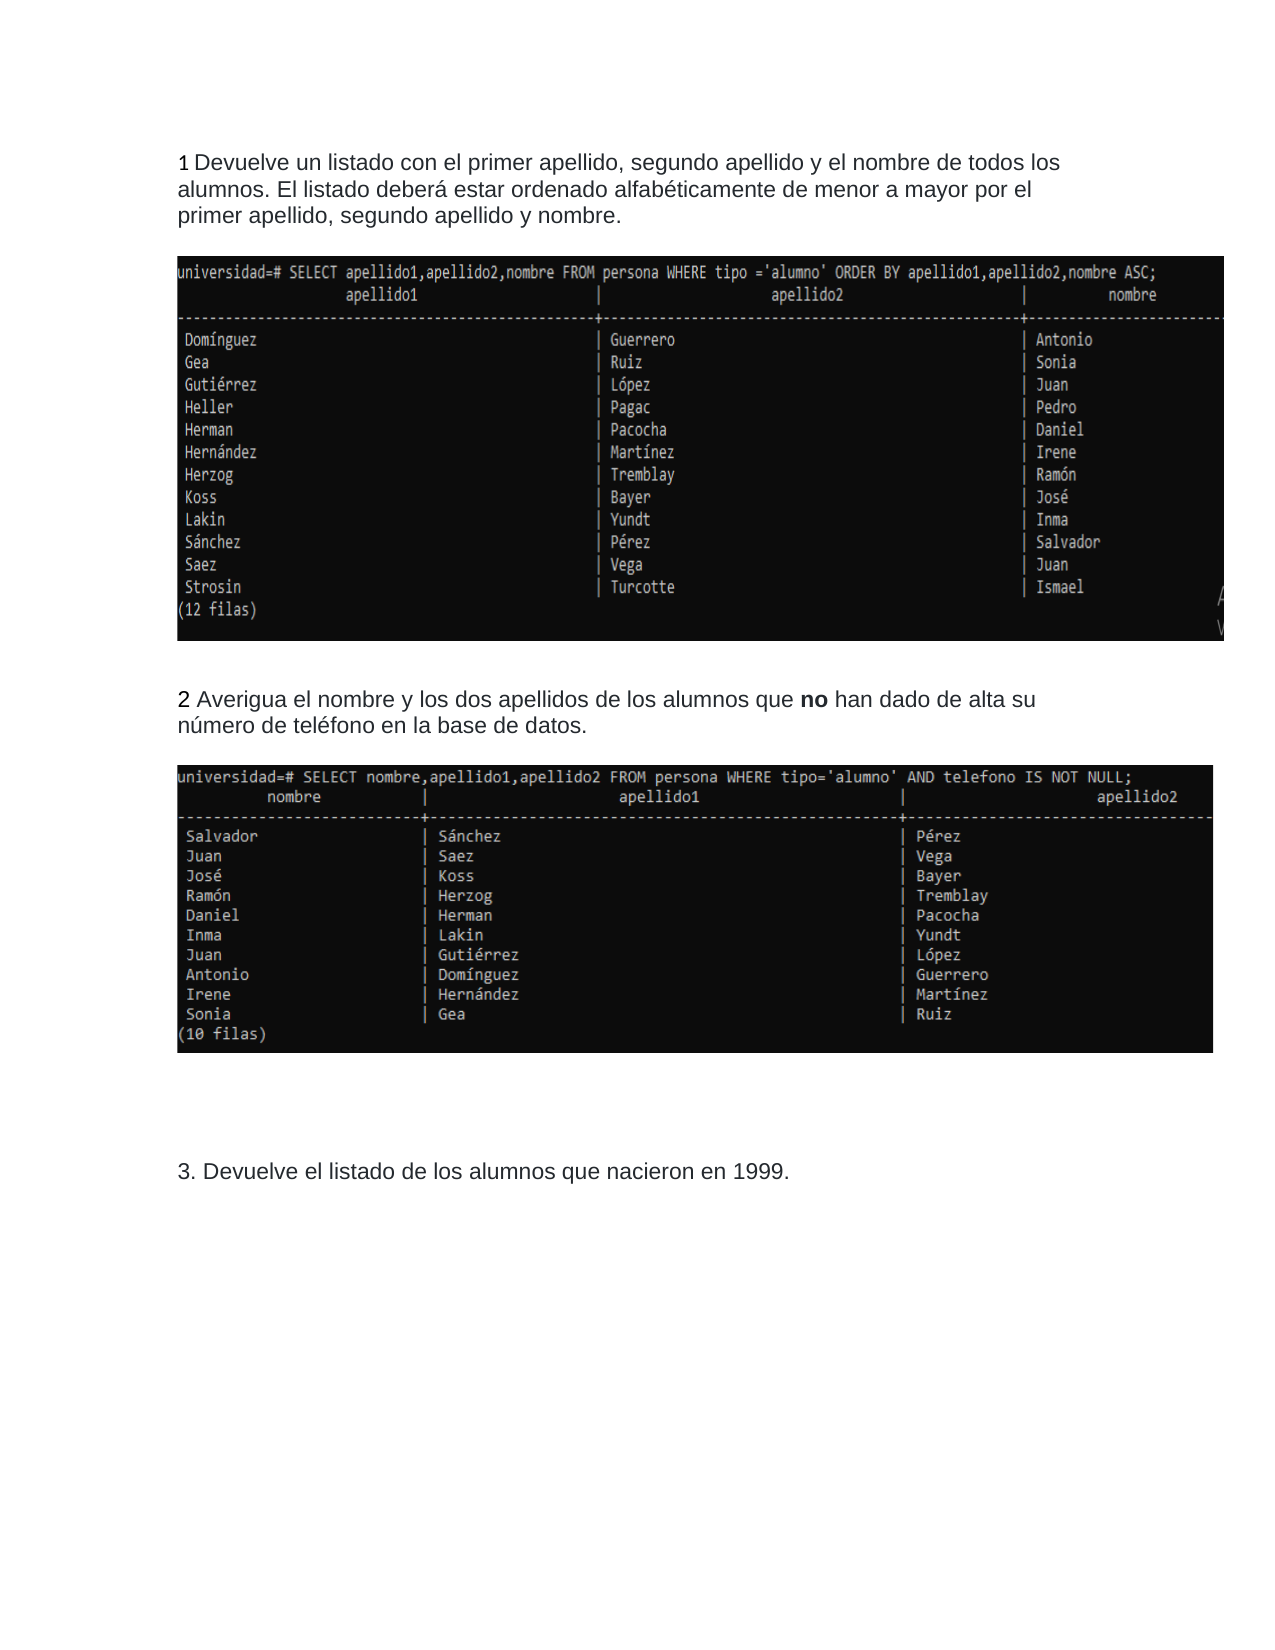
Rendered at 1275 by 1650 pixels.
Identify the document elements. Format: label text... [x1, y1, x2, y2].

text 2 Averigua el nombre y los dos apellidos de los alumnos que no han dado de alta su número de teléfono en la base de datos. [177, 686, 1098, 738]
picture [177, 256, 1224, 641]
text alumnos. El listado deberá estar ordenado alfabéticamente de menor a mayor por el primer apellido, segundo apellido y nombre. [177, 176, 1098, 228]
text 1 Devuelve un listado con el primer apellido, segundo apellido y el nombre de todos los [177, 148, 1098, 176]
picture [177, 765, 1214, 1053]
text 3. Devuelve el listado de los alumnos que nacieron en 1999. [177, 1158, 1098, 1184]
